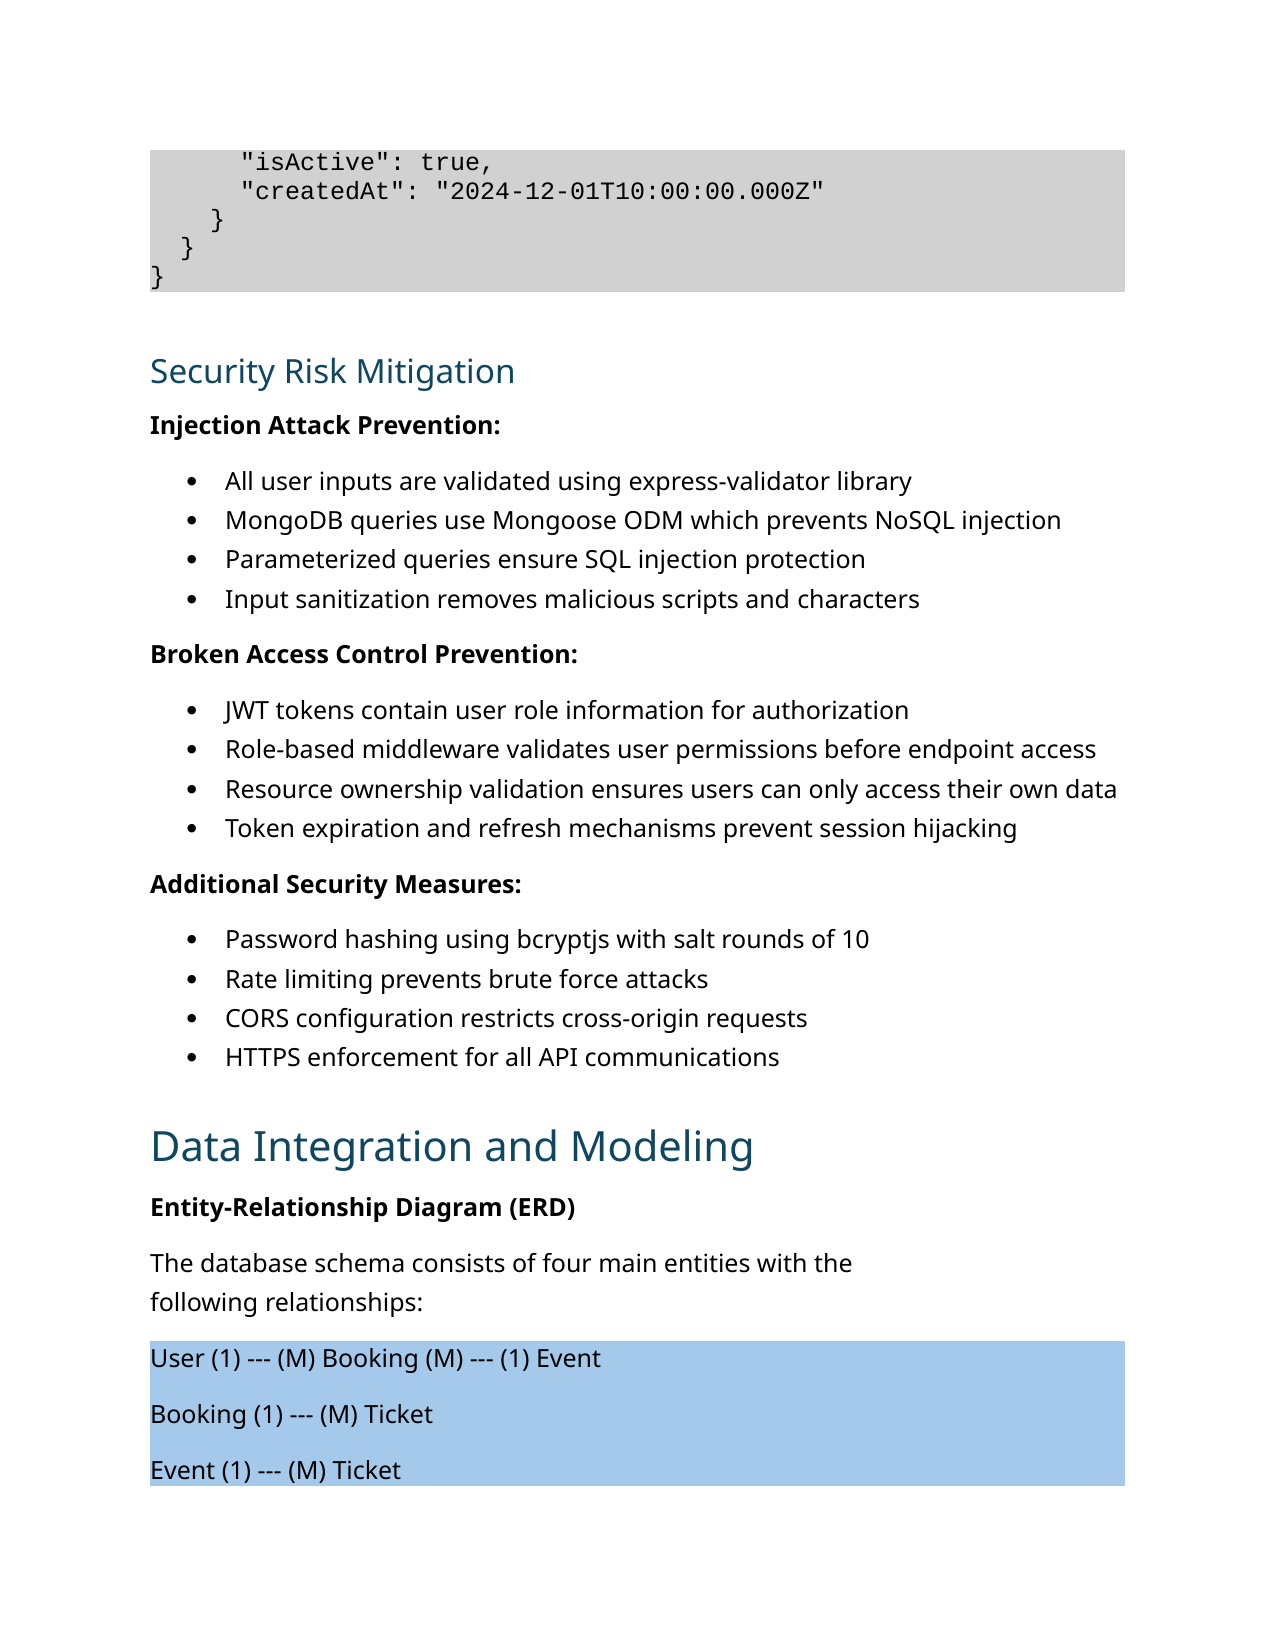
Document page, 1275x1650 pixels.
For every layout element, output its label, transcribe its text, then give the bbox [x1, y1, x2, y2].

list Rate limiting prevents brute force attacks [187, 961, 1125, 995]
list Resource ownership validation ensures users can only access their own data [187, 771, 1125, 805]
list All user inputs are validated using express-validator library [187, 464, 1125, 498]
text Broken Access Control Prevention: [150, 637, 1125, 671]
list Parameterized queries ensure SQL injection protection [187, 542, 1125, 576]
list Token expiration and refresh mechanisms prevent session hijacking [187, 811, 1125, 844]
subtitle Security Risk Mitigation [150, 347, 1125, 393]
list CORS configuration restricts cross-origin requests [187, 1001, 1125, 1034]
list JWT tokens contain user role information for authorization [187, 693, 1125, 727]
text "createdAt": "2024-12-01T10:00:00.000Z" [150, 178, 1125, 207]
text Entity-Relationship Diagram (ERD) [150, 1190, 1125, 1224]
list MongoDB queries use Mongoose ODM which prevents NoSQL injection [187, 503, 1125, 537]
text Booking (1) --- (M) Ticket [150, 1397, 1125, 1431]
list HTTPS enforcement for all API communications [187, 1040, 1125, 1074]
text User (1) --- (M) Booking (M) --- (1) Event [150, 1341, 1125, 1375]
text "isActive": true, [150, 150, 1125, 178]
list Input sanitization removes malicious scripts and characters [187, 581, 1125, 615]
list Password hashing using bcryptjs with salt rounds of 10 [187, 922, 1125, 956]
text The database schema consists of four main entities with the following relationships: [150, 1246, 1125, 1319]
text } [150, 235, 1125, 263]
text Additional Security Measures: [150, 866, 1125, 900]
list Role-based middleware validates user permissions before endpoint access [187, 732, 1125, 766]
text Event (1) --- (M) Ticket [150, 1452, 1125, 1486]
subtitle Data Integration and Modeling [150, 1116, 1125, 1173]
text Injection Attack Prevention: [150, 408, 1125, 442]
text } [150, 263, 1125, 292]
text } [150, 207, 1125, 235]
